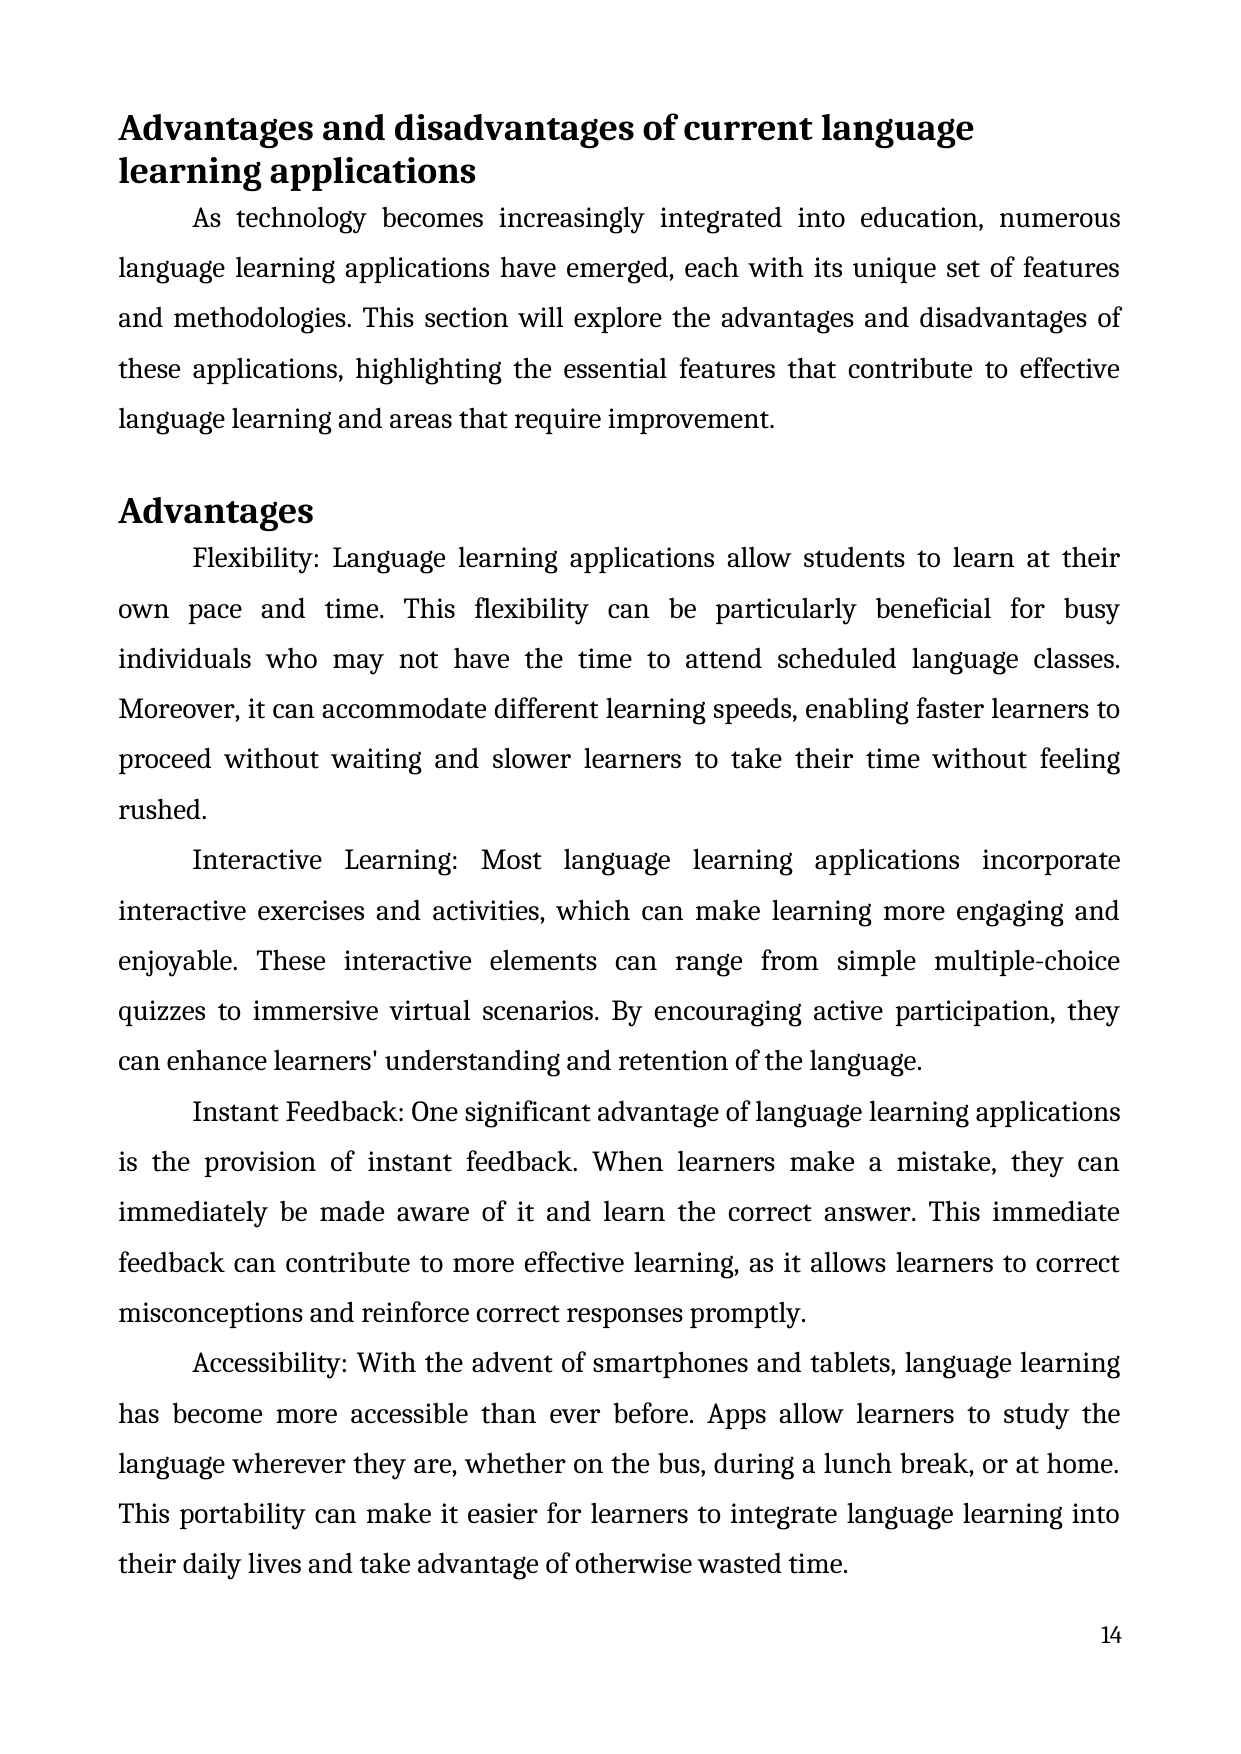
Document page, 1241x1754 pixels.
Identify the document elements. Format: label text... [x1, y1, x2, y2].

text Interactive Learning: Most language learning applications incorporate interactive exercises and activities, which can make learning more engaging and enjoyable. These interactive elements can range from simple multiple-choice quizzes to immersive virtual scenarios. By encouraging active participation, they can enhance learners' understanding and retention of the language. [118, 843, 1122, 1078]
subtitle Advantages and disadvantages of current language learning applications [118, 106, 1122, 193]
text Instant Feedback: One significant advantage of language learning applications is the provision of instant feedback. When learners make a mistake, they can immediately be made aware of it and learn the correct answer. This immediate feedback can contribute to more effective learning, as it allows learners to correct misconceptions and reinforce correct responses promptly. [118, 1095, 1122, 1330]
text Flexibility: Language learning applications allow students to learn at their own pace and time. This flexibility can be particularly beneficial for busy individuals who may not have the time to attend scheduled language classes. Moreover, it can accommodate different learning speeds, enabling faster learners to proceed without waiting and slower learners to take their time without feeling rushed. [118, 541, 1122, 827]
subtitle Advantages [118, 490, 1122, 533]
text Accessibility: With the advent of smartphones and tablets, language learning has become more accessible than ever before. Apps allow learners to study the language wherever they are, whether on the bus, during a lunch break, or at home. This portability can make it easier for learners to integrate language learning into their daily lives and take advantage of otherwise wasted time. [118, 1346, 1122, 1581]
